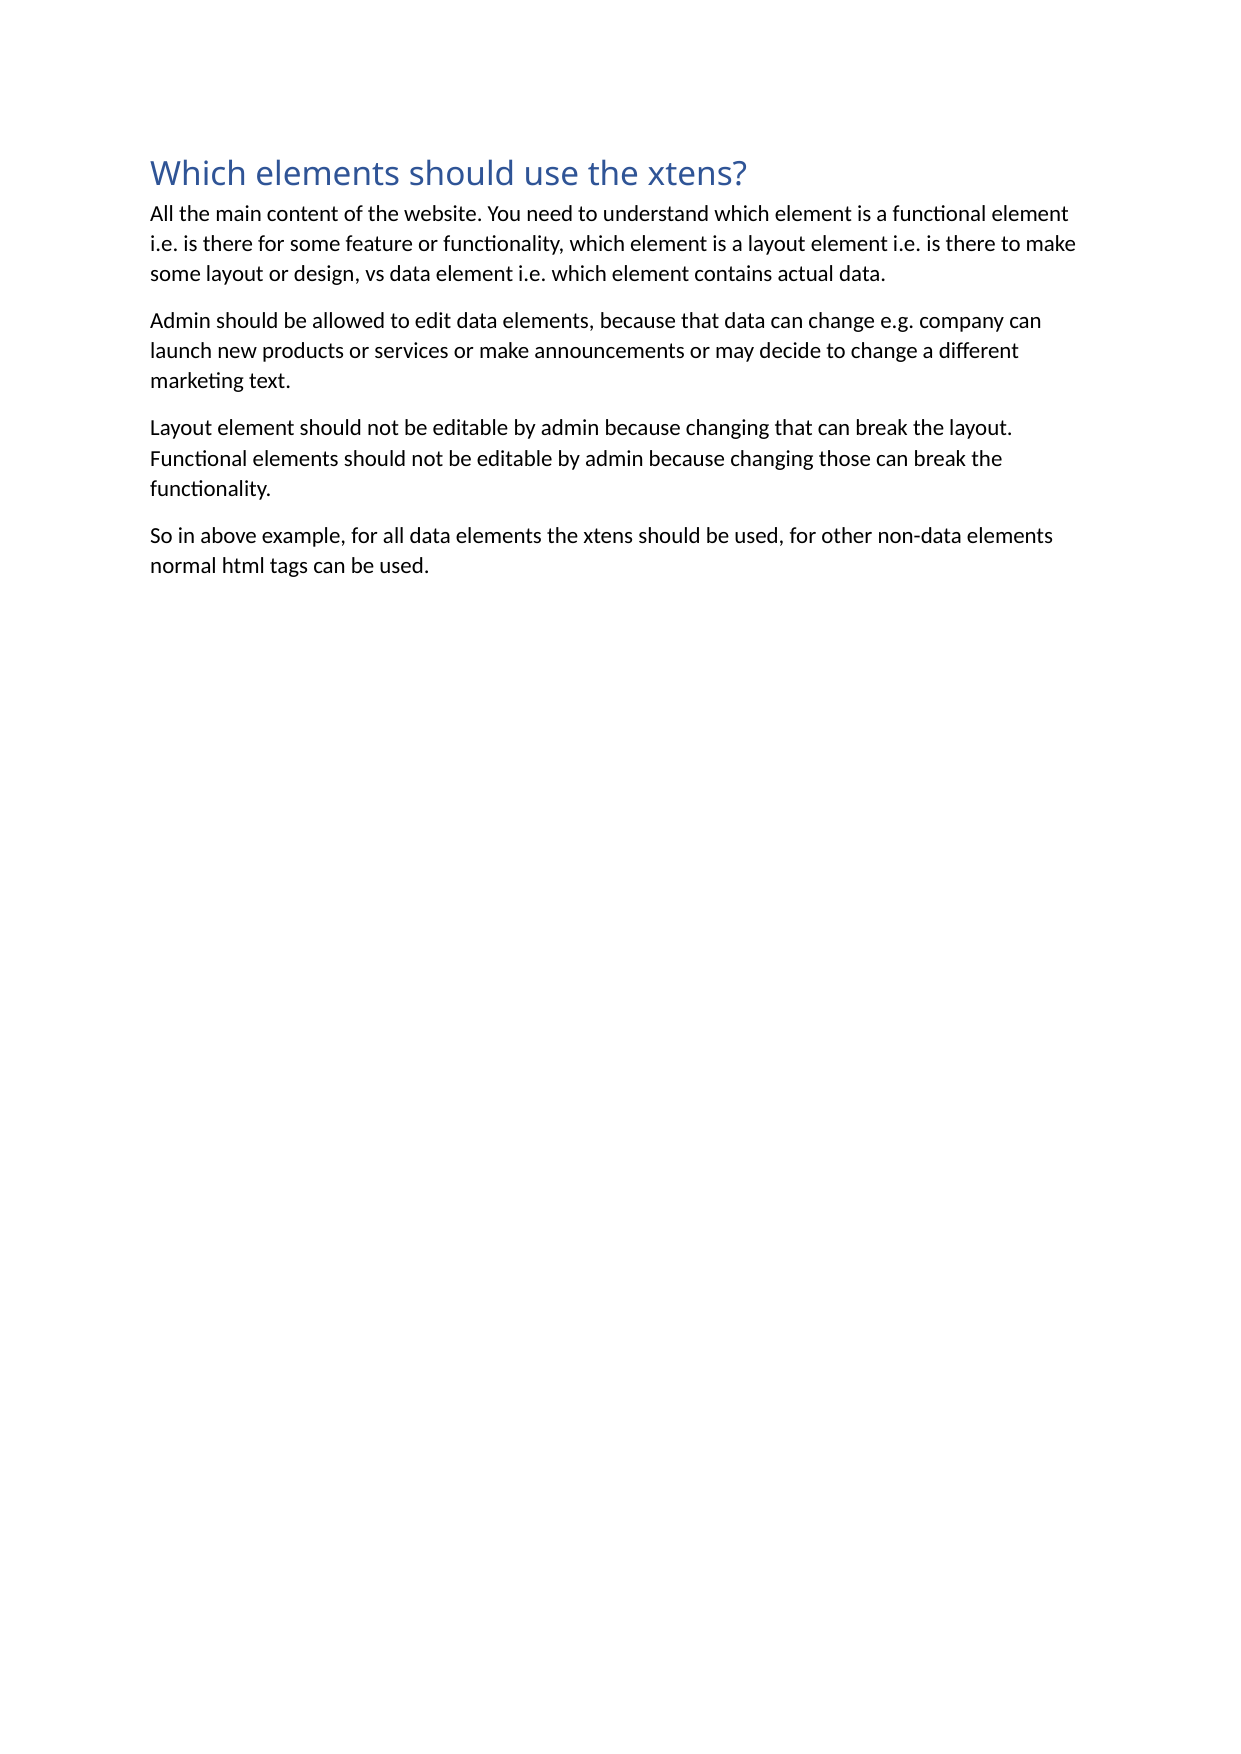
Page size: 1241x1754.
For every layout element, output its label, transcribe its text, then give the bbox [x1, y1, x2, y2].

text So in above example, for all data elements the xtens should be used, for other non-data elements normal html tags can be used. [150, 521, 1090, 579]
subtitle Which elements should use the xtens? [150, 150, 1090, 195]
text Layout element should not be editable by admin because changing that can break the layout. Functional elements should not be editable by admin because changing those can break the functionality. [150, 413, 1090, 502]
text Admin should be allowed to edit data elements, because that data can change e.g. company can launch new products or services or make announcements or may decide to change a different marketing text. [150, 306, 1090, 395]
text All the main content of the website. You need to understand which element is a functional element i.e. is there for some feature or functionality, which element is a layout element i.e. is there to make some layout or design, vs data element i.e. which element contains actual data. [150, 199, 1090, 287]
